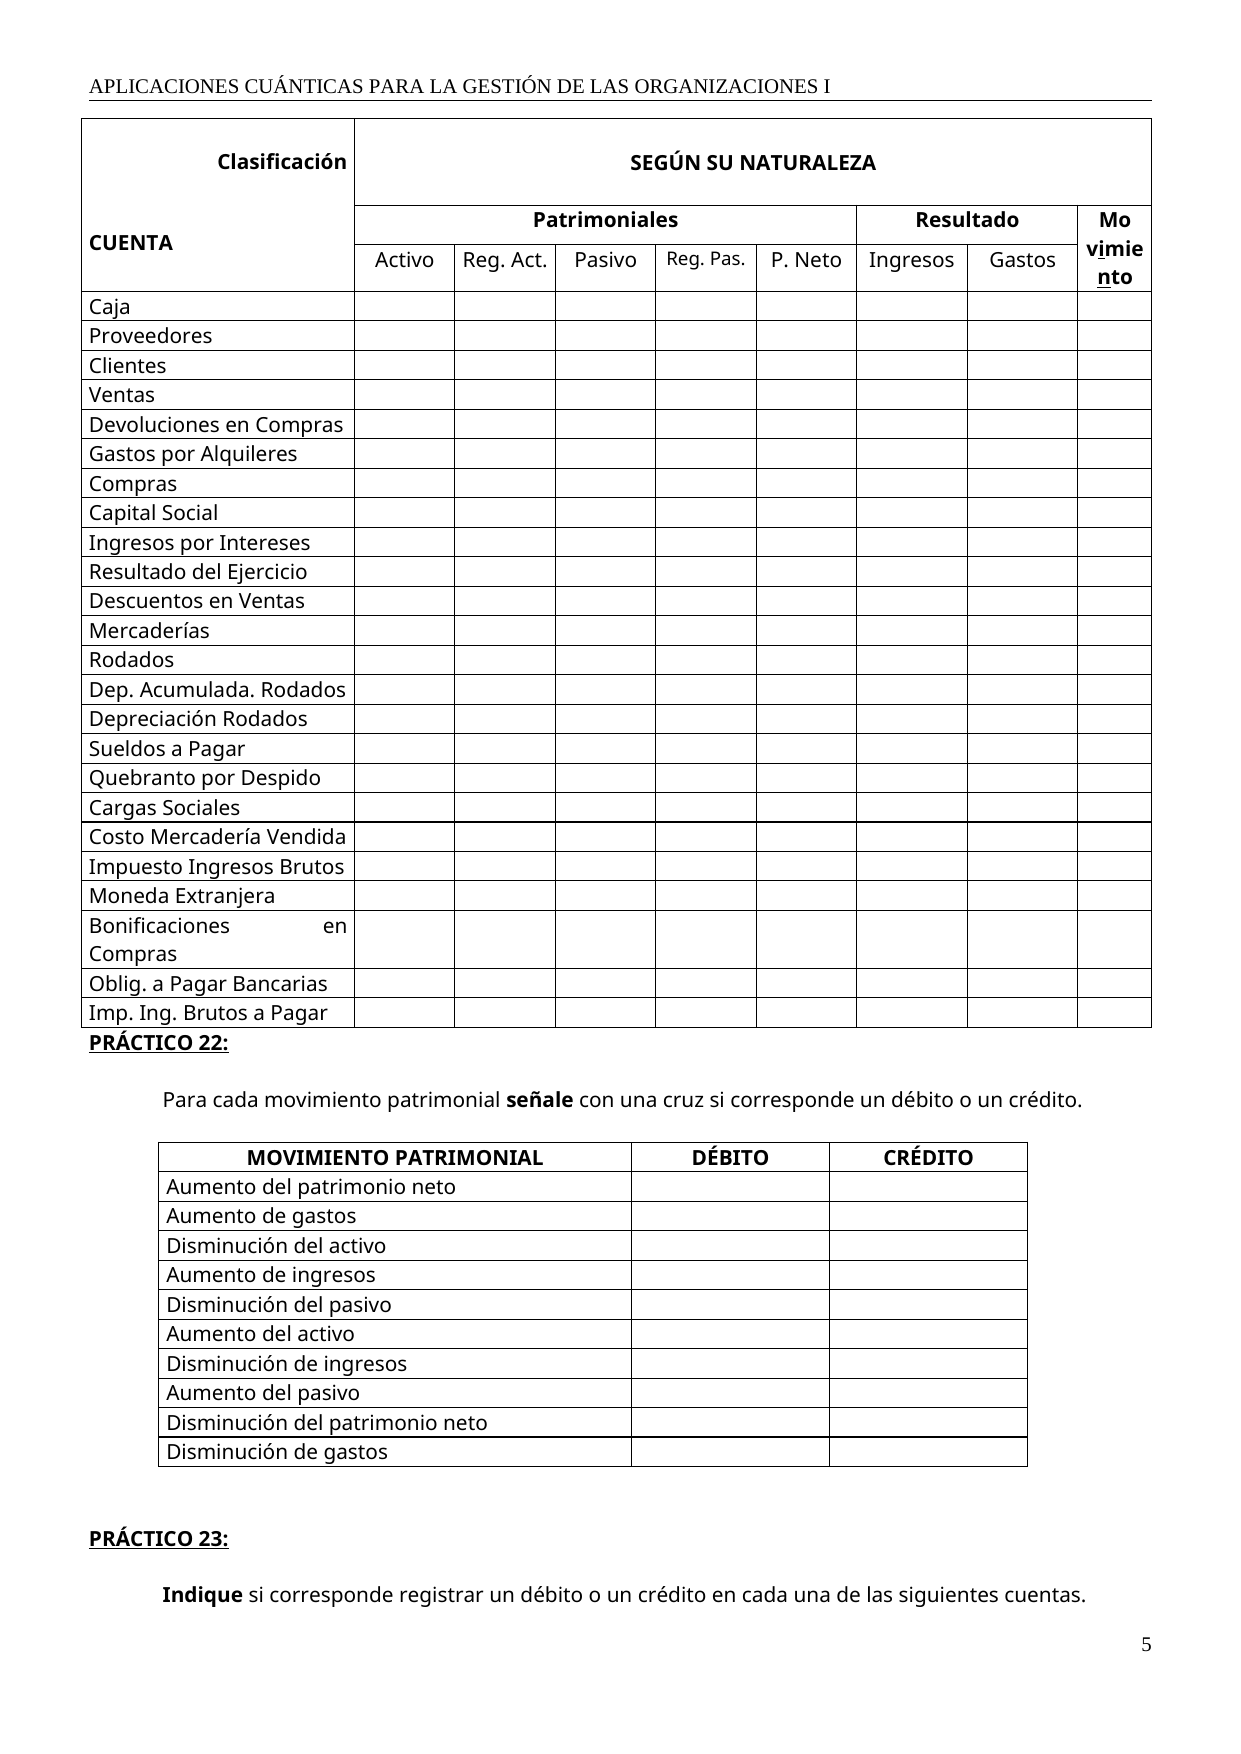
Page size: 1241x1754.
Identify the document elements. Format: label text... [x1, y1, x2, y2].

table_cell [455, 528, 555, 556]
table_cell [632, 1261, 829, 1289]
table_cell [355, 734, 454, 762]
table_cell Reg. Pas. [656, 245, 756, 291]
table_cell [656, 823, 756, 851]
table_cell [857, 321, 967, 350]
table_cell Ingresos por Intereses [82, 528, 354, 556]
table_cell [355, 439, 454, 468]
table_cell [968, 852, 1077, 880]
table_cell [857, 292, 967, 320]
table_cell [632, 1290, 829, 1318]
table_cell [830, 1379, 1027, 1407]
table_cell [455, 498, 555, 527]
table_cell [355, 587, 454, 615]
table_cell [1078, 793, 1151, 821]
table_cell [757, 498, 856, 527]
table_cell [968, 321, 1077, 350]
table_cell [1078, 998, 1151, 1027]
table_header Clasificación CUENTA [82, 119, 354, 291]
table_cell [355, 410, 454, 438]
table_cell Gastos por Alquileres [82, 439, 354, 468]
table_cell [556, 734, 655, 762]
table_cell [656, 469, 756, 497]
table_cell [656, 646, 756, 674]
table_cell [757, 587, 856, 615]
table_cell [632, 1320, 829, 1348]
table_cell [355, 469, 454, 497]
table_cell Aumento de gastos [159, 1202, 631, 1230]
table_cell Aumento del activo [159, 1320, 631, 1348]
table_cell [455, 410, 555, 438]
table_cell [355, 881, 454, 910]
table_cell [455, 764, 555, 792]
table_cell [556, 823, 655, 851]
table_cell [757, 321, 856, 350]
table_cell [757, 764, 856, 792]
table_cell [556, 705, 655, 733]
table_cell [968, 292, 1077, 320]
table_cell Sueldos a Pagar [82, 734, 354, 762]
table_cell [757, 351, 856, 379]
table_cell [968, 823, 1077, 851]
table_cell [455, 380, 555, 409]
table_cell [656, 998, 756, 1027]
table_cell [1078, 734, 1151, 762]
table_cell [1078, 528, 1151, 556]
table_cell [830, 1320, 1027, 1348]
table_cell [455, 881, 555, 910]
table_cell [968, 675, 1077, 703]
table_cell [355, 498, 454, 527]
table_cell [1078, 705, 1151, 733]
table_cell Mercaderías [82, 616, 354, 644]
table_cell [656, 380, 756, 409]
table_cell Dep. Acumulada. Rodados [82, 675, 354, 703]
table_cell [857, 764, 967, 792]
table_cell [1078, 764, 1151, 792]
table_cell [757, 911, 856, 968]
table_cell [355, 528, 454, 556]
table_cell [632, 1438, 829, 1466]
table_cell [355, 557, 454, 586]
table_cell [857, 705, 967, 733]
table_cell Patrimoniales [355, 206, 856, 244]
table_cell [455, 557, 555, 586]
table_cell [830, 1408, 1027, 1436]
table_cell [556, 380, 655, 409]
table_cell [757, 675, 856, 703]
table_cell Aumento de ingresos [159, 1261, 631, 1289]
table_cell [556, 587, 655, 615]
table_cell [968, 439, 1077, 468]
text Para cada movimiento patrimonial señale con una cruz si corresponde un débito o un crédito. [89, 1085, 1152, 1113]
table_cell [757, 528, 856, 556]
table_cell Disminución del pasivo [159, 1290, 631, 1318]
table_cell [556, 675, 655, 703]
table_cell [355, 351, 454, 379]
table_cell Descuentos en Ventas [82, 587, 354, 615]
table_cell [968, 616, 1077, 644]
table_cell [857, 852, 967, 880]
table_cell [968, 557, 1077, 586]
table_cell [556, 469, 655, 497]
table_cell [656, 969, 756, 997]
table_cell [968, 998, 1077, 1027]
table_cell [757, 823, 856, 851]
table_cell [656, 675, 756, 703]
table_cell [757, 616, 856, 644]
table_cell [556, 557, 655, 586]
table_cell [556, 616, 655, 644]
table_cell Reg. Act. [455, 245, 555, 291]
table_cell [556, 969, 655, 997]
table_cell [455, 734, 555, 762]
table_cell Rodados [82, 646, 354, 674]
table_cell Quebranto por Despido [82, 764, 354, 792]
table_cell [556, 911, 655, 968]
table_cell [632, 1408, 829, 1436]
table_cell [857, 675, 967, 703]
table_cell [757, 998, 856, 1027]
table_cell [656, 616, 756, 644]
text Indique si corresponde registrar un débito o un crédito en cada una de las siguientes cuentas. [89, 1581, 1152, 1609]
table_cell [1078, 881, 1151, 910]
table_cell Disminución del activo [159, 1231, 631, 1259]
table_cell [857, 823, 967, 851]
table_cell [968, 498, 1077, 527]
table_cell [455, 852, 555, 880]
table_cell Imp. Ing. Brutos a Pagar [82, 998, 354, 1027]
table_cell [1078, 351, 1151, 379]
table_cell [968, 969, 1077, 997]
table_cell [1078, 616, 1151, 644]
table_cell [355, 764, 454, 792]
table_cell [857, 969, 967, 997]
table_cell [830, 1202, 1027, 1230]
table_cell [455, 587, 555, 615]
table_cell [455, 969, 555, 997]
table_cell [632, 1202, 829, 1230]
table_header SEGÚN SU NATURALEZA [355, 119, 1151, 204]
table_cell Disminución de ingresos [159, 1349, 631, 1377]
table_cell Moneda Extranjera [82, 881, 354, 910]
table_cell [455, 998, 555, 1027]
table_cell [455, 351, 555, 379]
table_cell [857, 646, 967, 674]
table_cell [968, 380, 1077, 409]
table_cell [556, 881, 655, 910]
table_cell [1078, 410, 1151, 438]
table_cell [1078, 439, 1151, 468]
table_cell [656, 852, 756, 880]
table_cell [830, 1231, 1027, 1259]
table_cell [857, 351, 967, 379]
table_cell [1078, 380, 1151, 409]
table_cell [1078, 823, 1151, 851]
table_cell [1078, 321, 1151, 350]
table_cell [455, 675, 555, 703]
table_cell [968, 351, 1077, 379]
table_cell [656, 439, 756, 468]
table_cell [455, 439, 555, 468]
table_cell [455, 292, 555, 320]
table_cell [968, 911, 1077, 968]
table_cell P. Neto [757, 245, 856, 291]
table_cell [857, 528, 967, 556]
table_cell Impuesto Ingresos Brutos [82, 852, 354, 880]
table_cell [556, 646, 655, 674]
table_cell [857, 410, 967, 438]
table_cell Gastos [968, 245, 1077, 291]
table_cell Proveedores [82, 321, 354, 350]
table_cell [455, 616, 555, 644]
table_cell [632, 1379, 829, 1407]
table_cell [757, 969, 856, 997]
table_cell [355, 823, 454, 851]
table_cell [857, 469, 967, 497]
table_cell Oblig. a Pagar Bancarias [82, 969, 354, 997]
table_cell [757, 410, 856, 438]
table_cell [830, 1349, 1027, 1377]
table_header CRÉDITO [830, 1143, 1027, 1171]
table_cell [830, 1172, 1027, 1201]
table_cell [632, 1231, 829, 1259]
table_cell Devoluciones en Compras [82, 410, 354, 438]
table_cell [656, 705, 756, 733]
table_cell Capital Social [82, 498, 354, 527]
table_cell Movimiento [1078, 206, 1151, 291]
text PRÁCTICO 23: [89, 1524, 1152, 1552]
table_cell [556, 292, 655, 320]
table_cell [355, 646, 454, 674]
table_cell [656, 734, 756, 762]
table_cell [757, 557, 856, 586]
table_cell [556, 998, 655, 1027]
table_cell Pasivo [556, 245, 655, 291]
table_cell [830, 1290, 1027, 1318]
table_cell [355, 616, 454, 644]
table_cell [656, 321, 756, 350]
table_cell [1078, 969, 1151, 997]
table_cell Costo Mercadería Vendida [82, 823, 354, 851]
table_cell [857, 439, 967, 468]
table_cell [455, 911, 555, 968]
table_cell Caja [82, 292, 354, 320]
table_cell [1078, 292, 1151, 320]
table_cell [632, 1349, 829, 1377]
table_cell [830, 1261, 1027, 1289]
table_cell [455, 469, 555, 497]
table_header DÉBITO [632, 1143, 829, 1171]
table_cell [857, 881, 967, 910]
table_cell [757, 380, 856, 409]
table_cell [455, 705, 555, 733]
table_cell [455, 646, 555, 674]
table_cell [355, 321, 454, 350]
table_cell [455, 793, 555, 821]
table_cell [355, 292, 454, 320]
table_cell [355, 852, 454, 880]
table_cell [1078, 469, 1151, 497]
table_cell [656, 292, 756, 320]
table_cell [968, 469, 1077, 497]
table_cell [656, 498, 756, 527]
table_cell [1078, 911, 1151, 968]
table_cell [355, 380, 454, 409]
table_cell [656, 587, 756, 615]
table_cell [656, 351, 756, 379]
table_cell Cargas Sociales [82, 793, 354, 821]
table_cell [968, 734, 1077, 762]
table_cell [355, 911, 454, 968]
table_cell [968, 646, 1077, 674]
table_cell [656, 911, 756, 968]
table_cell [857, 380, 967, 409]
table_cell [968, 881, 1077, 910]
table_cell Resultado del Ejercicio [82, 557, 354, 586]
table_header MOVIMIENTO PATRIMONIAL [159, 1143, 631, 1171]
table_cell Depreciación Rodados [82, 705, 354, 733]
table_cell [355, 705, 454, 733]
table_cell [556, 528, 655, 556]
table_cell [757, 881, 856, 910]
table_cell [857, 911, 967, 968]
table_cell [1078, 675, 1151, 703]
table_cell [968, 705, 1077, 733]
table_cell [757, 852, 856, 880]
table_cell [757, 292, 856, 320]
table_cell [656, 881, 756, 910]
table_cell [556, 351, 655, 379]
table_cell [857, 557, 967, 586]
table_cell [757, 793, 856, 821]
table_cell [1078, 646, 1151, 674]
table_cell [830, 1438, 1027, 1466]
table_cell [1078, 852, 1151, 880]
table_cell [1078, 557, 1151, 586]
table_cell [757, 734, 856, 762]
table_cell [968, 764, 1077, 792]
table_cell [656, 528, 756, 556]
table_cell [656, 410, 756, 438]
table_cell Activo [355, 245, 454, 291]
text PRÁCTICO 22: [89, 1028, 1152, 1056]
table_cell Compras [82, 469, 354, 497]
table_cell [556, 852, 655, 880]
table_cell [556, 439, 655, 468]
table_cell [556, 764, 655, 792]
table_cell [968, 528, 1077, 556]
table_cell [857, 734, 967, 762]
table_cell [355, 675, 454, 703]
table_cell [757, 439, 856, 468]
table_cell [455, 823, 555, 851]
table_cell [556, 321, 655, 350]
table_cell [968, 793, 1077, 821]
table_cell [857, 616, 967, 644]
table_cell Aumento del pasivo [159, 1379, 631, 1407]
table_cell [857, 587, 967, 615]
table_cell [656, 764, 756, 792]
table_cell [632, 1172, 829, 1201]
table_cell [556, 793, 655, 821]
table_cell Aumento del patrimonio neto [159, 1172, 631, 1201]
table_cell Bonificaciones en Compras [82, 911, 354, 968]
table_cell [968, 587, 1077, 615]
table_cell [757, 469, 856, 497]
table_cell [1078, 587, 1151, 615]
table_cell [857, 793, 967, 821]
table_cell [355, 969, 454, 997]
table_cell [857, 498, 967, 527]
table_cell Disminución de gastos [159, 1438, 631, 1466]
table_cell Ventas [82, 380, 354, 409]
table_cell [355, 793, 454, 821]
table_cell [1078, 498, 1151, 527]
table_cell [857, 998, 967, 1027]
table_cell Disminución del patrimonio neto [159, 1408, 631, 1436]
table_cell [656, 793, 756, 821]
table_cell [968, 410, 1077, 438]
table_cell Resultado [857, 206, 1077, 244]
table_cell [455, 321, 555, 350]
table_cell [757, 705, 856, 733]
table_cell [355, 998, 454, 1027]
table_cell [757, 646, 856, 674]
table_cell [556, 410, 655, 438]
table_cell [556, 498, 655, 527]
table_cell Clientes [82, 351, 354, 379]
table_cell Ingresos [857, 245, 967, 291]
table_cell [656, 557, 756, 586]
